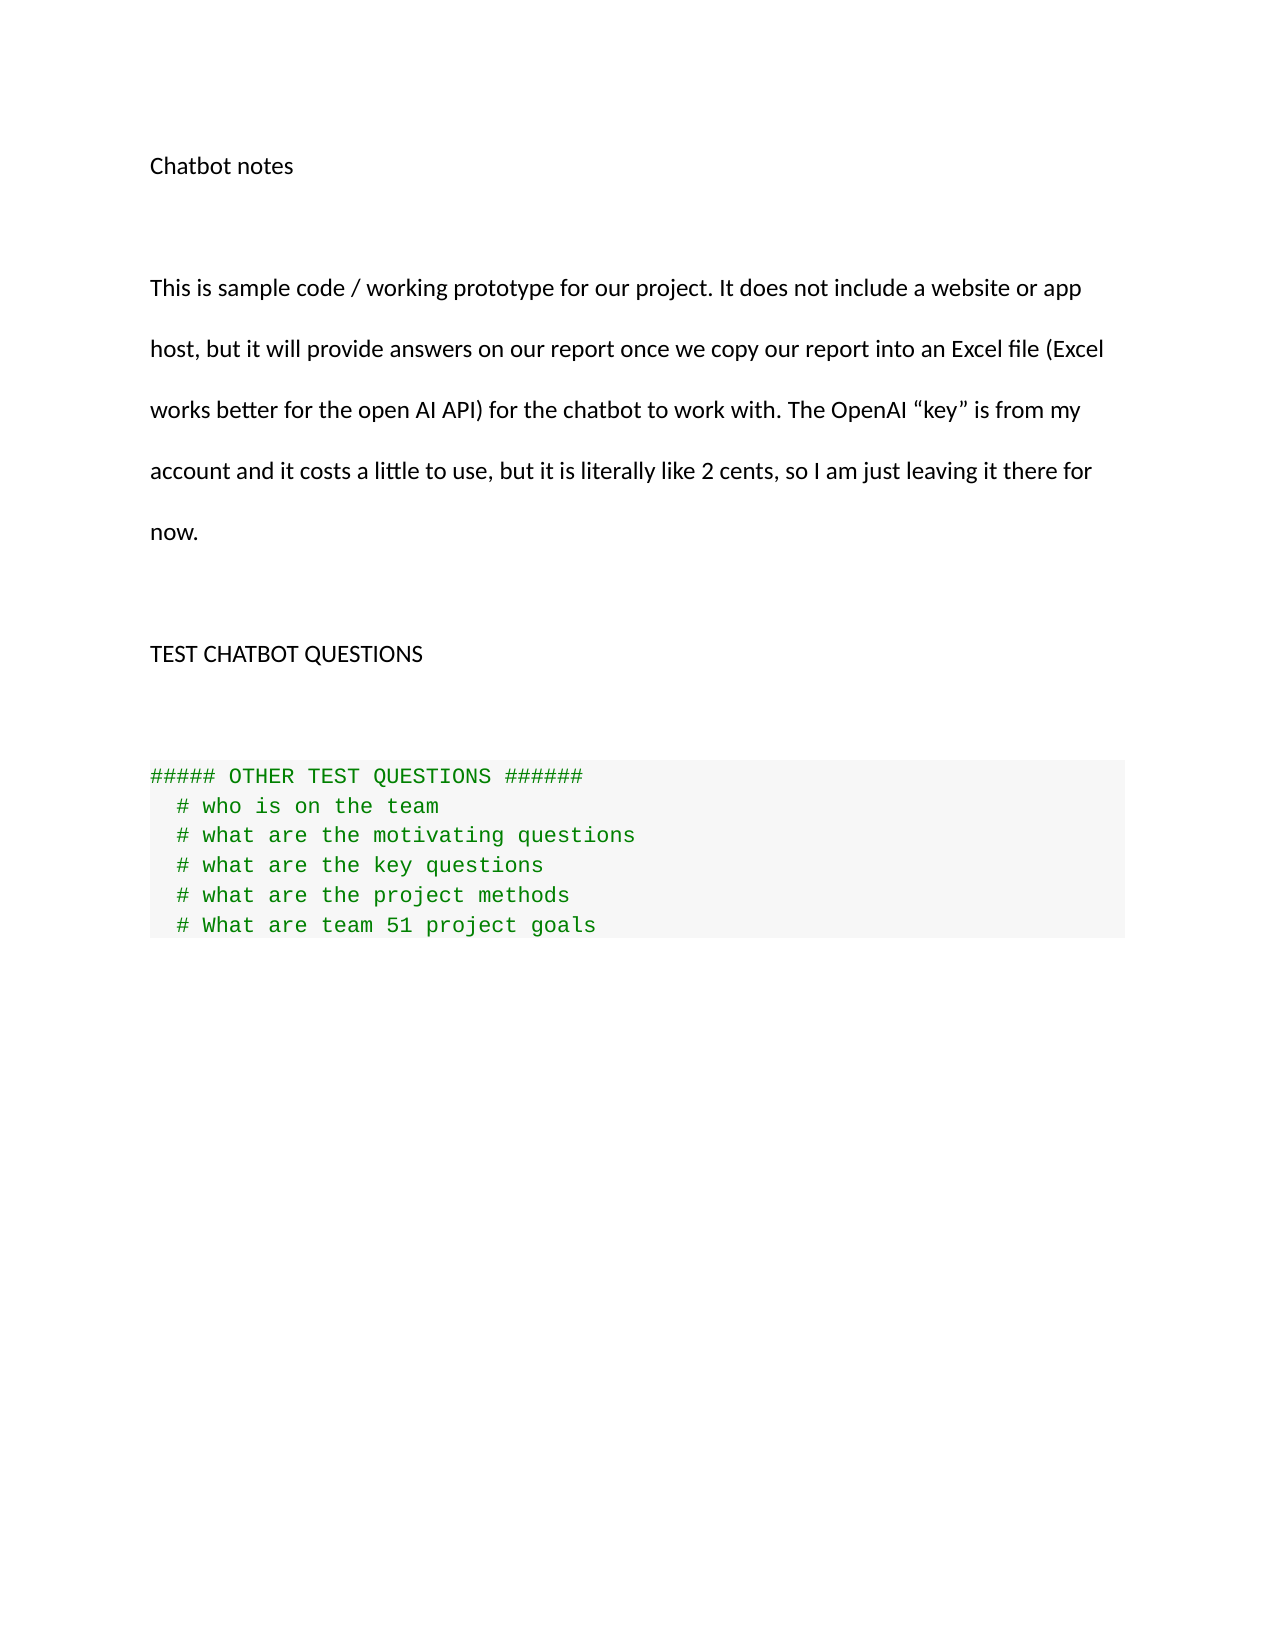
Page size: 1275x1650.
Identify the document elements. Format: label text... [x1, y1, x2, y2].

text ##### OTHER TEST QUESTIONS ###### [150, 760, 1125, 790]
text Chatbot notes [150, 150, 1125, 181]
text TEST CHATBOT QUESTIONS [150, 638, 1125, 669]
text # what are the motivating questions [150, 820, 1125, 849]
text # What are team 51 project goals [150, 909, 1125, 938]
text This is sample code / working prototype for our project. It does not include a website or app host, but it will provide answers on our report once we copy our report into an Excel file (Excel works better for the open AI API) for the chatbot to work with. The OpenAI “key” is from my account and it costs a little to use, but it is literally like 2 cents, so I am just leaving it there for now. [150, 272, 1125, 547]
text # who is on the team [150, 790, 1125, 820]
text # what are the key questions [150, 849, 1125, 879]
text # what are the project methods [150, 879, 1125, 909]
